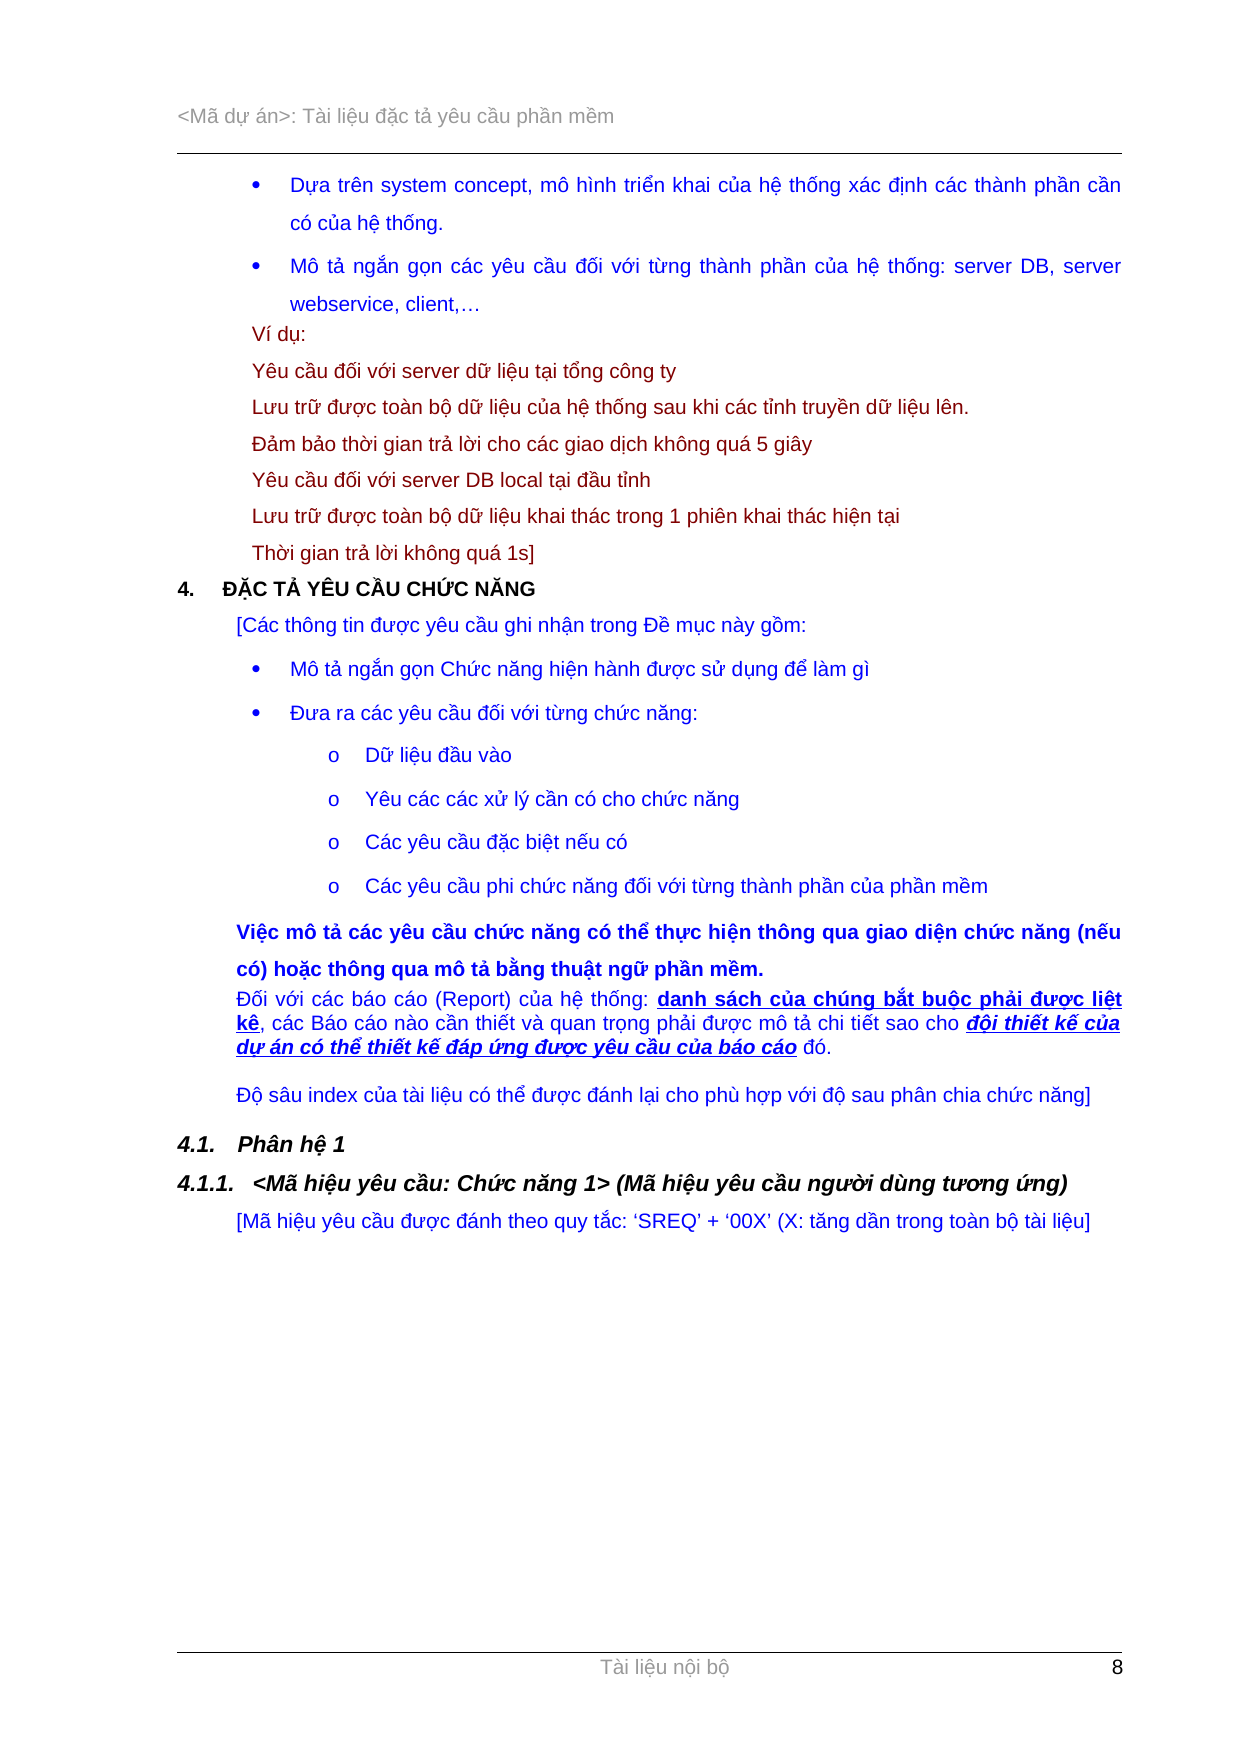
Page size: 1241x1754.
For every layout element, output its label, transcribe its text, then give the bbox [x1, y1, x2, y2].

text [Mã hiệu yêu cầu được đánh theo quy tắc: ‘SREQ’ + ‘00X’ (X: tăng dần trong toàn bộ tài liệu] [236, 1209, 1122, 1233]
list Các yêu cầu phi chức năng đối với từng thành phần của phần mềm [327, 862, 1122, 900]
list Đưa ra các yêu cầu đối với từng chức năng: [252, 687, 1122, 725]
list Dữ liệu đầu vào [327, 731, 1122, 768]
text Việc mô tả các yêu cầu chức năng có thể thực hiện thông qua giao diện chức năng (nếu có) hoặc thông qua mô tả bằng thuật ngữ phần mềm. [236, 906, 1122, 981]
list Các yêu cầu đặc biệt nếu có [327, 818, 1122, 856]
subtitle <Mã hiệu yêu cầu: Chức năng 1> (Mã hiệu yêu cầu người dùng tương ứng) [177, 1170, 1122, 1196]
list Lưu trữ được toàn bộ dữ liệu của hệ thống sau khi các tỉnh truyền dữ liệu lên. [252, 395, 1122, 419]
list Yêu các các xử lý cần có cho chức năng [327, 775, 1122, 812]
text Đối với các báo cáo (Report) của hệ thống: danh sách của chúng bắt buộc phải được liệt kê, các Báo cáo nào cần thiết và quan trọng phải được mô tả chi tiết sao cho đội thiết kế của dự án có thể thiết kế đáp ứng được yêu cầu của báo cáo đó. [236, 987, 1122, 1059]
list Yêu cầu đối với server dữ liệu tại tổng công ty [252, 358, 1122, 382]
list Lưu trữ được toàn bộ dữ liệu khai thác trong 1 phiên khai thác hiện tại [252, 504, 1122, 528]
list Mô tả ngắn gọn các yêu cầu đối với từng thành phần của hệ thống: server DB, server webservice, client,… [252, 241, 1122, 316]
list Mô tả ngắn gọn Chức năng hiện hành được sử dụng để làm gì [252, 643, 1122, 681]
list Dựa trên system concept, mô hình triển khai của hệ thống xác định các thành phần cần có của hệ thống. [252, 159, 1122, 234]
subtitle Phân hệ 1 [177, 1131, 1122, 1157]
text [Các thông tin được yêu cầu ghi nhận trong Đề mục này gồm: [236, 613, 1122, 637]
list Yêu cầu đối với server DB local tại đầu tỉnh [252, 468, 1122, 492]
list Đảm bảo thời gian trả lời cho các giao dịch không quá 5 giây [252, 431, 1122, 455]
subtitle ĐẶC TẢ YÊU CẦU CHỨC NĂNG [177, 577, 1122, 601]
list Thời gian trả lời không quá 1s] [252, 541, 1122, 565]
list Ví dụ: [252, 322, 1122, 346]
text Độ sâu index của tài liệu có thể được đánh lại cho phù hợp với độ sau phân chia chức năng] [236, 1083, 1122, 1107]
